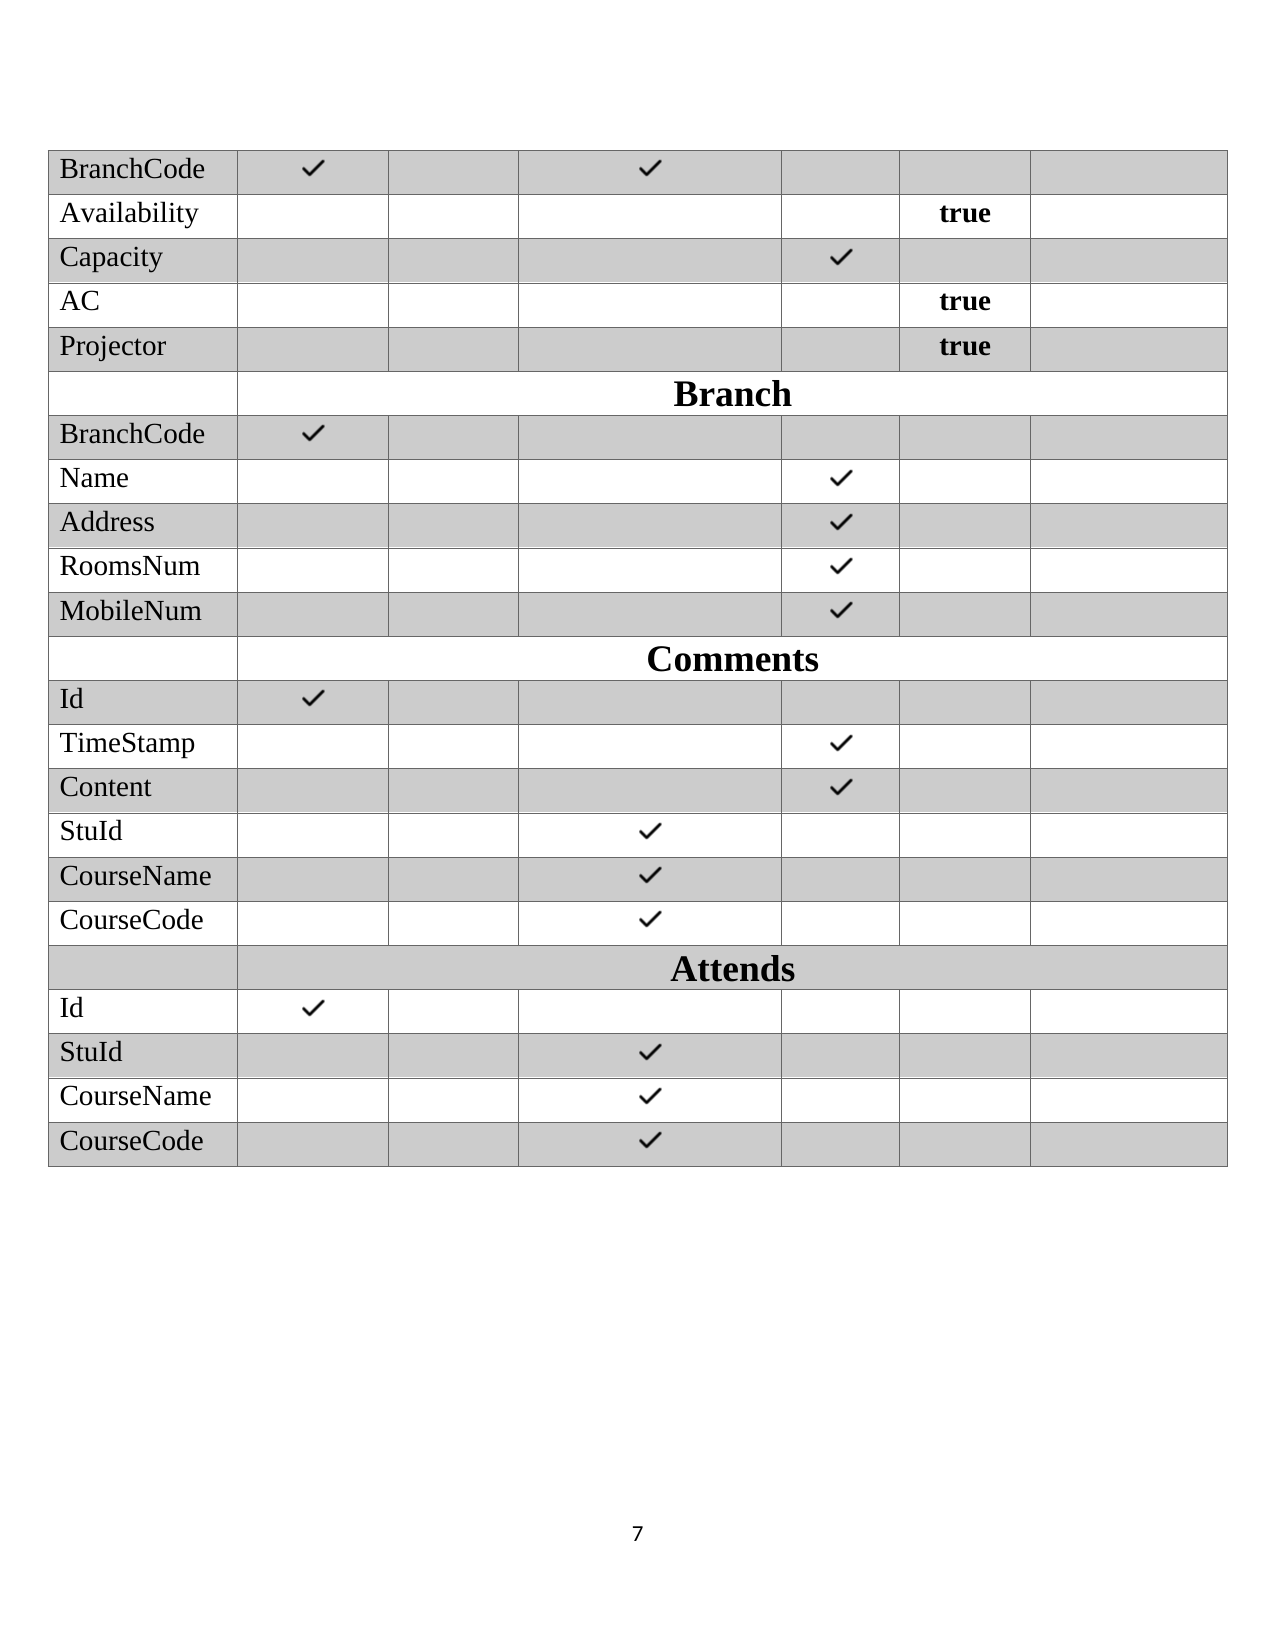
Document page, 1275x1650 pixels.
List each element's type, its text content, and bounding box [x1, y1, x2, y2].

table_cell [1031, 1123, 1227, 1166]
table_cell Branch [238, 372, 1227, 415]
picture [823, 239, 858, 275]
table_cell Content [49, 769, 237, 812]
table_cell true [900, 284, 1030, 327]
table_cell [1031, 902, 1227, 945]
table_cell [782, 416, 899, 459]
table_cell [1031, 460, 1227, 503]
picture [632, 1034, 668, 1070]
picture [295, 990, 331, 1026]
table_cell [389, 769, 518, 812]
table_cell [900, 416, 1030, 459]
table_cell [1031, 814, 1227, 857]
table_cell [1031, 990, 1227, 1033]
table_cell [1031, 858, 1227, 901]
table_cell [782, 1079, 899, 1122]
table_cell [238, 1123, 388, 1166]
table_cell [782, 814, 899, 857]
table_cell [782, 239, 899, 282]
table_cell [49, 637, 237, 680]
table_cell [900, 549, 1030, 592]
picture [632, 901, 668, 937]
table_cell [1031, 239, 1227, 282]
table_cell [1031, 769, 1227, 812]
table_cell Name [49, 460, 237, 503]
table_cell [1031, 1034, 1227, 1077]
table_cell [519, 504, 781, 547]
table_cell [900, 1079, 1030, 1122]
table_cell [519, 593, 781, 636]
table_cell CourseCode [49, 902, 237, 945]
table_cell [900, 858, 1030, 901]
table_cell Attends [238, 946, 1227, 989]
picture [823, 592, 858, 628]
table_cell [519, 858, 781, 901]
table_cell true [900, 195, 1030, 238]
table_cell [238, 549, 388, 592]
table_cell [238, 769, 388, 812]
table_cell Capacity [49, 239, 237, 282]
picture [823, 504, 858, 540]
picture [632, 1122, 668, 1158]
table_cell [1031, 1079, 1227, 1122]
table_cell [238, 814, 388, 857]
table_cell [782, 284, 899, 327]
table_cell [389, 460, 518, 503]
picture [823, 460, 858, 496]
picture [632, 813, 668, 849]
table_cell TimeStamp [49, 725, 237, 768]
table_cell [238, 725, 388, 768]
picture [823, 769, 858, 805]
table_cell BranchCode [49, 151, 237, 194]
table_cell [389, 1034, 518, 1077]
table_cell [389, 239, 518, 282]
picture [632, 857, 668, 893]
table_cell [389, 504, 518, 547]
table_cell [519, 1079, 781, 1122]
table_cell [782, 593, 899, 636]
table_cell Comments [238, 637, 1227, 680]
table_cell [238, 681, 388, 724]
table_cell [519, 1034, 781, 1077]
table_cell [1031, 151, 1227, 194]
table_cell true [900, 328, 1030, 371]
table_cell [1031, 504, 1227, 547]
table_cell [782, 195, 899, 238]
table_cell [49, 946, 237, 989]
table_cell [1031, 725, 1227, 768]
table_cell [389, 902, 518, 945]
table_cell [238, 284, 388, 327]
picture [823, 725, 858, 761]
table_cell CourseName [49, 1079, 237, 1122]
table_cell [49, 372, 237, 415]
table_cell [782, 504, 899, 547]
table_cell [519, 1123, 781, 1166]
table_cell [900, 460, 1030, 503]
table_cell [238, 239, 388, 282]
table_cell CourseCode [49, 1123, 237, 1166]
picture [632, 151, 668, 186]
picture [823, 548, 858, 584]
table_cell MobileNum [49, 593, 237, 636]
table_cell [900, 769, 1030, 812]
table_cell [389, 681, 518, 724]
table_cell [782, 769, 899, 812]
picture [295, 681, 331, 716]
table_cell [782, 902, 899, 945]
table_cell [389, 1079, 518, 1122]
table_cell [900, 151, 1030, 194]
table_cell Availability [49, 195, 237, 238]
table_cell [238, 504, 388, 547]
table_cell [782, 1034, 899, 1077]
table_cell [900, 1034, 1030, 1077]
table_cell [389, 593, 518, 636]
table_cell [519, 460, 781, 503]
table_cell [519, 549, 781, 592]
table_cell Address [49, 504, 237, 547]
table_cell [782, 681, 899, 724]
table_cell Id [49, 681, 237, 724]
table_cell Projector [49, 328, 237, 371]
table_cell [519, 416, 781, 459]
table_cell [238, 151, 388, 194]
table_cell [238, 593, 388, 636]
table_cell StuId [49, 814, 237, 857]
table_cell [900, 504, 1030, 547]
table_cell [782, 858, 899, 901]
table_cell [1031, 416, 1227, 459]
table_cell [238, 1079, 388, 1122]
table_cell [900, 725, 1030, 768]
table_cell [900, 681, 1030, 724]
table_cell [389, 725, 518, 768]
table_cell [238, 858, 388, 901]
table_cell [389, 814, 518, 857]
table_cell [519, 681, 781, 724]
table_cell [782, 549, 899, 592]
table_cell [519, 239, 781, 282]
table_cell [782, 1123, 899, 1166]
table_cell [389, 195, 518, 238]
table_cell BranchCode [49, 416, 237, 459]
table_cell [519, 195, 781, 238]
table_cell [238, 902, 388, 945]
table_cell [900, 990, 1030, 1033]
table_cell [519, 769, 781, 812]
table_cell [900, 902, 1030, 945]
table_cell [389, 1123, 518, 1166]
table_cell [389, 858, 518, 901]
table_cell [389, 151, 518, 194]
picture [295, 416, 331, 451]
table_cell StuId [49, 1034, 237, 1077]
table_cell CourseName [49, 858, 237, 901]
table_cell [1031, 284, 1227, 327]
table_cell [238, 1034, 388, 1077]
table_cell [389, 328, 518, 371]
table_cell [782, 725, 899, 768]
table_cell RoomsNum [49, 549, 237, 592]
table_cell [519, 151, 781, 194]
table_cell [900, 593, 1030, 636]
table_cell [238, 990, 388, 1033]
table_cell [1031, 328, 1227, 371]
table_cell [782, 328, 899, 371]
table_cell [1031, 549, 1227, 592]
table_cell [782, 460, 899, 503]
table_cell AC [49, 284, 237, 327]
table_cell [519, 990, 781, 1033]
picture [295, 151, 331, 186]
table_cell [389, 416, 518, 459]
table_cell Id [49, 990, 237, 1033]
table_cell [519, 814, 781, 857]
picture [632, 1078, 668, 1114]
table_cell [519, 284, 781, 327]
table_cell [519, 902, 781, 945]
table_cell [782, 151, 899, 194]
table_cell [389, 549, 518, 592]
table_cell [1031, 593, 1227, 636]
table_cell [782, 990, 899, 1033]
table_cell [1031, 195, 1227, 238]
table_cell [389, 990, 518, 1033]
table_cell [238, 460, 388, 503]
table_cell [1031, 681, 1227, 724]
table_cell [238, 416, 388, 459]
table_cell [900, 814, 1030, 857]
table_cell [519, 328, 781, 371]
table_cell [238, 328, 388, 371]
table_cell [238, 195, 388, 238]
table_cell [389, 284, 518, 327]
table_cell [519, 725, 781, 768]
table_cell [900, 239, 1030, 282]
table_cell [900, 1123, 1030, 1166]
